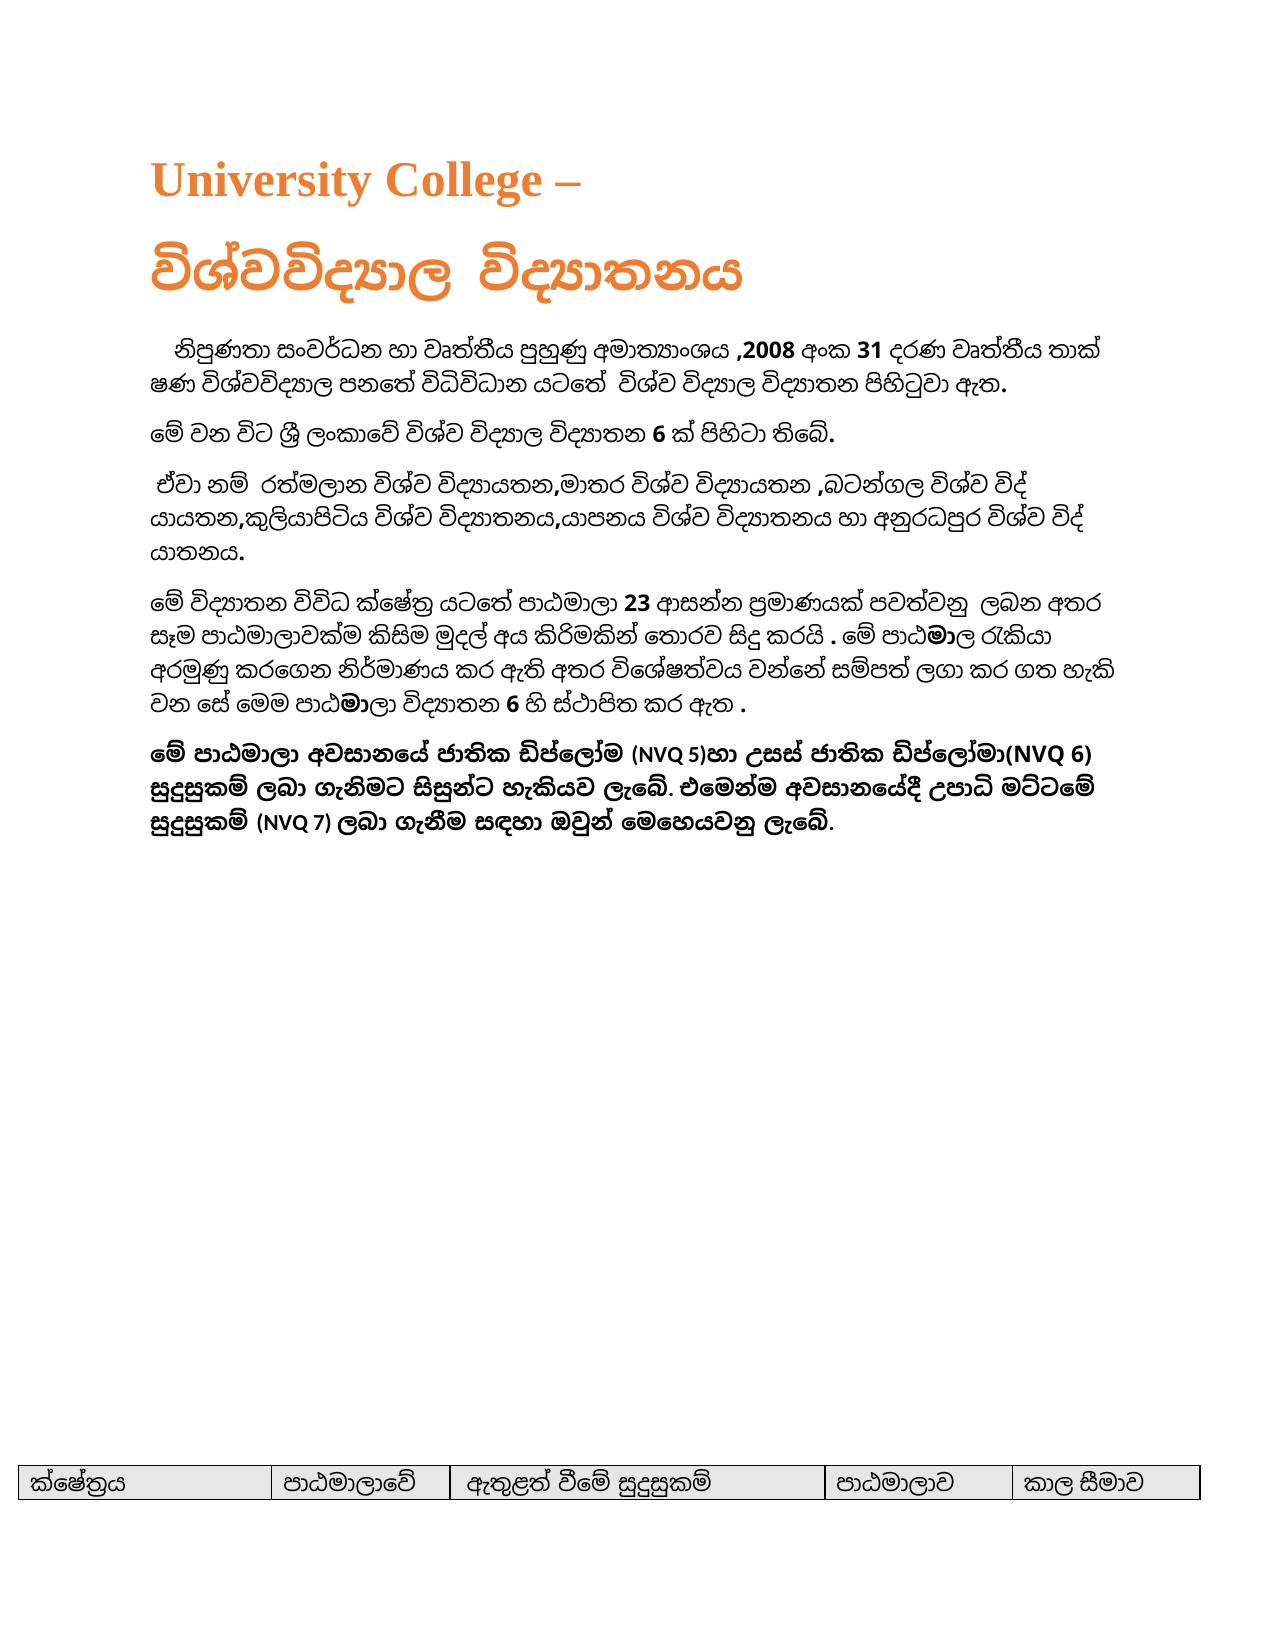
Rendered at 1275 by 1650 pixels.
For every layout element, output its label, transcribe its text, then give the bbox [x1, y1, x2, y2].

text මේ විද්‍යාතන විවිධ ක්ෂේත්‍ර යටතේ පාඨමාලා 23 ආසන්න ප්‍රමාණයක් පවත්වනු ලබන අතර සෑම පාඨමාලාවක්ම කිසිම මුදල් අය කිරිමකින් තොරව සිදු කරයි . මේ පාඨමාල රැකියා අරමුණු කරගෙන නිර්මාණය කර ඇති අතර විශේෂත්වය වන්නේ සම්පත් ලගා කර ගත හැකි වන සේ මෙම පාඨමාලා විද්‍යාතන 6 හි ස්ථාපිත කර ඇත . [150, 586, 1125, 719]
text මේ වන විට ශ්‍රී ලංකාවේ විශ්ව විද්‍යාල විද්‍යාතන 6 ක් පිහිටා තිබේ. [150, 418, 1125, 449]
table_header ක්ෂේත්‍රය [19, 1466, 271, 1499]
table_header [451, 1466, 824, 1499]
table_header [826, 1466, 1012, 1499]
table_header කාල සීමාව [1013, 1466, 1199, 1499]
text නිපුණතා සංවර්ධන හා වෘත්තීය පුහුණු අමාත්‍යාංශය ,2008 අංක 31 දරණ වෘත්තීය තාක්‍ෂණ විශ්වවිද්‍යාල පනතේ විධිවිධාන යටතේ විශ්ව විද්‍යාල විද්‍යාතන පිහිටුවා ඇත. [150, 334, 1125, 399]
subtitle විශ්වවිද්‍යාල විද්‍යාතනය [150, 237, 1125, 305]
text මේ පාඨමාලා අවසානයේ ජාතික ඩිප්ලෝම (NVQ 5)හා උසස් ජාතික ඩිප්ලෝමා(NVQ 6) සුදුසුකම් ලබා ගැනිමට සිසුන්ට හැකියව ලැබේ. එමෙන්ම අවසානයේදී උපාධි මට්ටමේ සුදුසුකම් (NVQ 7) ලබා ගැනීම සඳහා ඔවුන් මෙහෙයවනු ලැබේ. [150, 738, 1125, 837]
table_header පාඨමාලාවේ නම [272, 1466, 449, 1499]
text ඒවා නම් රත්මලාන විශ්ව විද්‍යායතන,මාතර විශ්ව විද්‍යායතන ,බටන්ගල විශ්ව විද්‍යායතන,කුලියාපිටිය විශ්ව විද්‍යාතනය,යාපනය විශ්ව විද්‍යාතනය හා අනුරධපුර විශ්ව විද්‍යාතනය. [150, 468, 1125, 567]
subtitle University College – [150, 150, 1125, 207]
